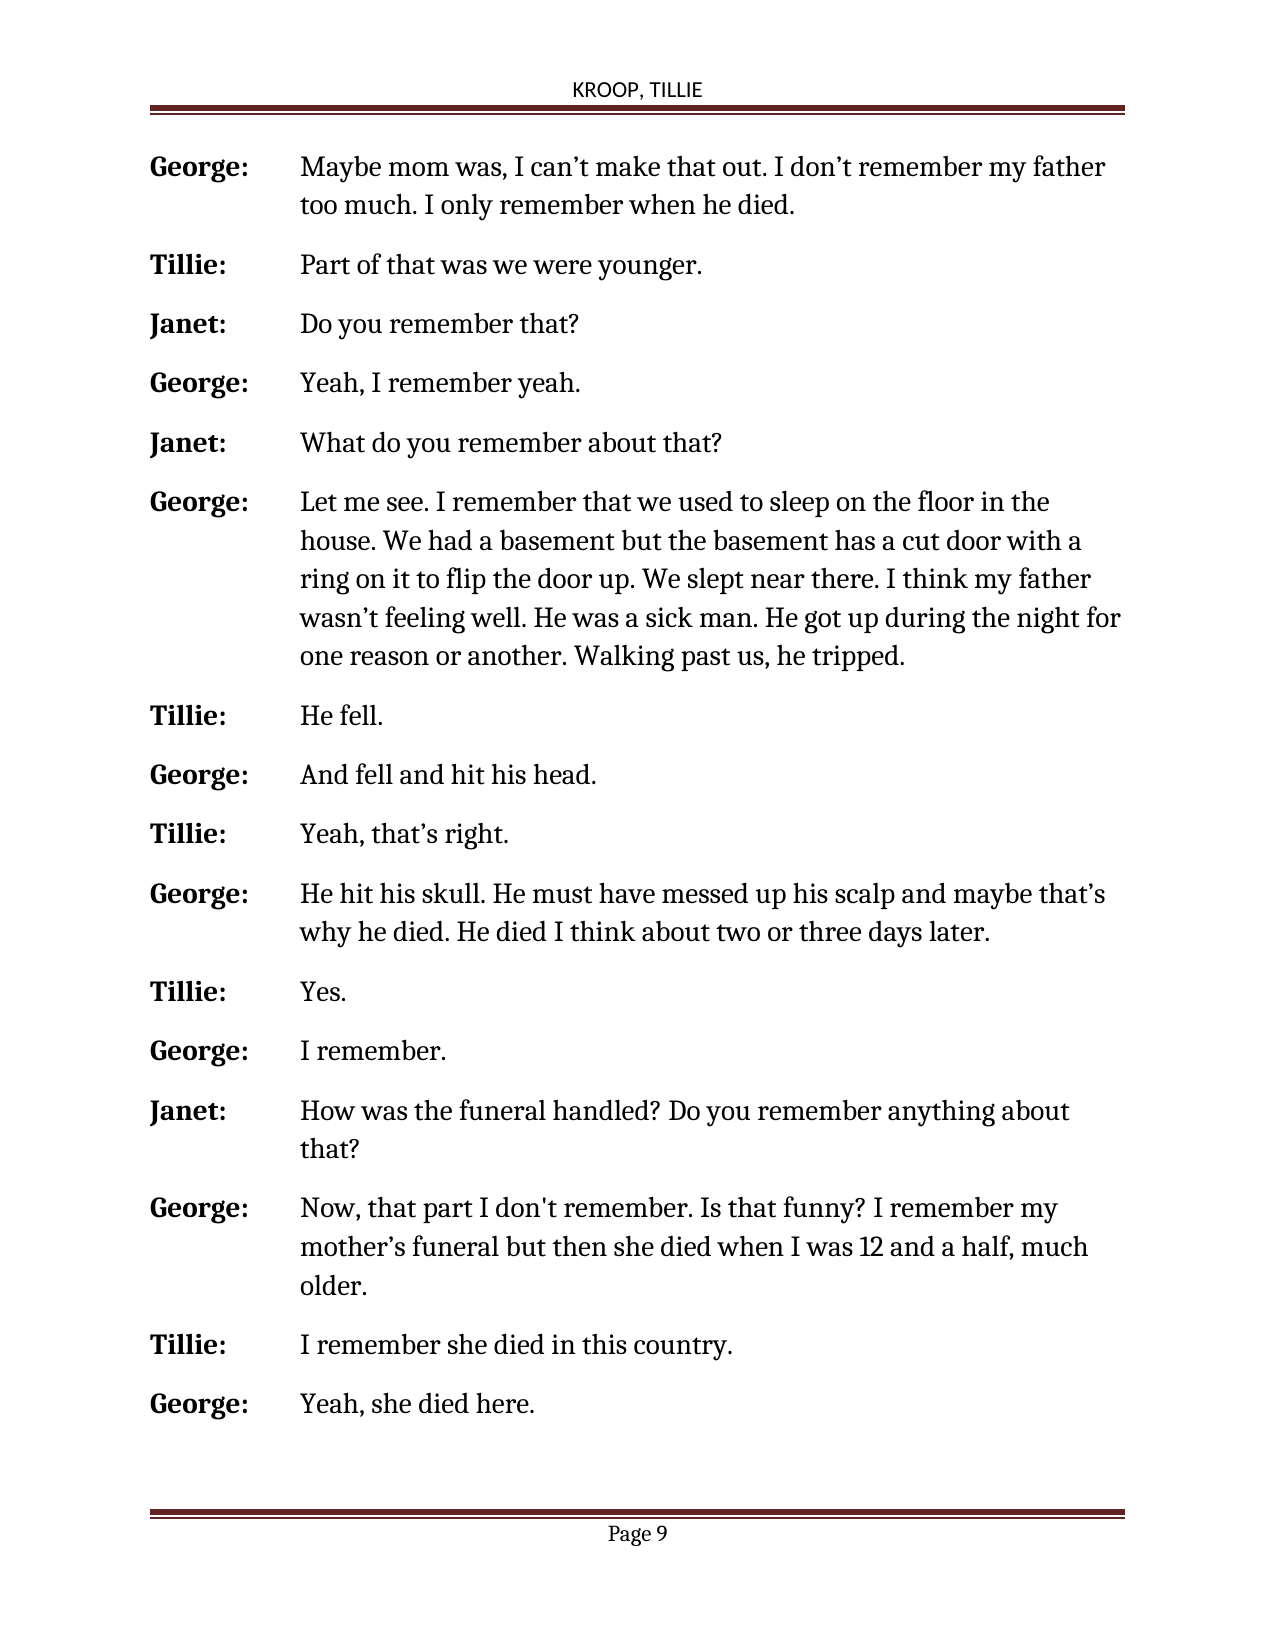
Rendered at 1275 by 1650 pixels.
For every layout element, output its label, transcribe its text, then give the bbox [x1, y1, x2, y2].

text Tillie: He fell. [150, 699, 1125, 732]
text George: Yeah, she died here. [150, 1387, 1125, 1421]
text George: And fell and hit his head. [150, 758, 1125, 792]
text George: Yeah, I remember yeah. [150, 367, 1125, 400]
text Tillie: Yeah, that’s right. [150, 818, 1125, 851]
text Tillie: Yes. [150, 975, 1125, 1008]
text Janet: What do you remember about that? [150, 426, 1125, 459]
text Tillie: I remember she died in this country. [150, 1328, 1125, 1362]
text George: Let me see. I remember that we used to sleep on the floor in the house. We had a basement but the basement has a cut door with a ring on it to flip the door up. We slept near there. I think my father wasn’t feeling well. He was a sick man. He got up during the night for one reason or another. Walking past us, he tripped. [150, 485, 1125, 673]
text Janet: Do you remember that? [150, 307, 1125, 341]
text Janet: How was the funeral handled? Do you remember anything about that? [150, 1094, 1125, 1166]
text George: I remember. [150, 1034, 1125, 1068]
text George: Now, that part I don't remember. Is that funny? I remember my mother’s funeral but then she died when I was 12 and a half, much older. [150, 1192, 1125, 1302]
text George: He hit his skull. He must have messed up his scalp and maybe that’s why he died. He died I think about two or three days later. [150, 877, 1125, 949]
text Tillie: Part of that was we were younger. [150, 248, 1125, 281]
text George: Maybe mom was, I can’t make that out. I don’t remember my father too much. I only remember when he died. [150, 150, 1125, 222]
